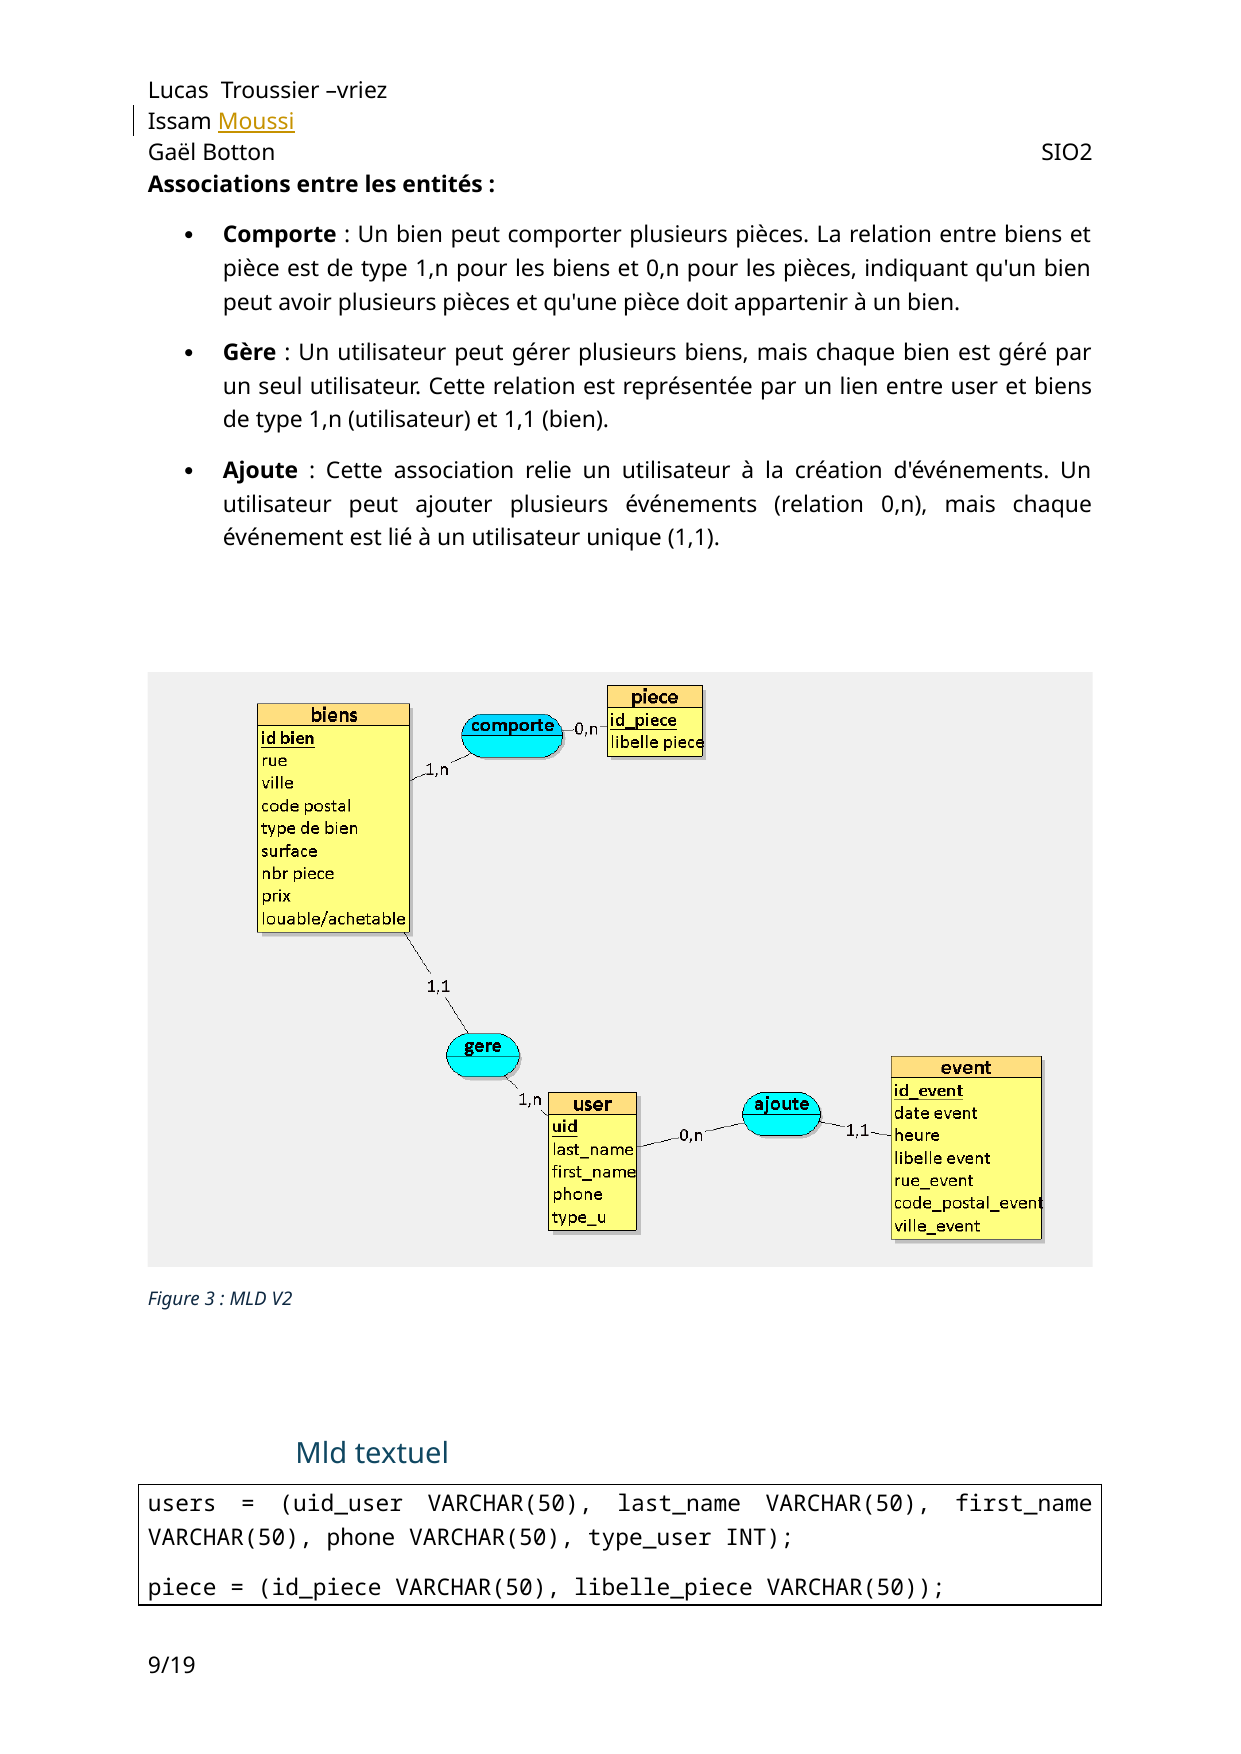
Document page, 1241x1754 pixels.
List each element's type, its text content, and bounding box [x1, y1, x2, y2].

picture [147, 672, 1093, 1267]
list Comporte : Un bien peut comporter plusieurs pièces. La relation entre biens et pièce est de type 1,n pour les biens et 0,n pour les pièces, indiquant qu'un bien peut avoir plusieurs pièces et qu'une pièce doit appartenir à un bien. [185, 218, 1093, 317]
text piece = (id_piece VARCHAR(50), libelle_piece VARCHAR(50)); [139, 1568, 1101, 1604]
text users = (uid_user VARCHAR(50), last_name VARCHAR(50), first_name VARCHAR(50), phone VARCHAR(50), type_user INT); [139, 1485, 1101, 1552]
list Ajoute : Cette association relie un utilisateur à la création d'événements. Un utilisateur peut ajouter plusieurs événements (relation 0,n), mais chaque événement est lié à un utilisateur unique (1,1). [185, 454, 1093, 552]
text Associations entre les entités : [148, 167, 1093, 199]
list Gère : Un utilisateur peut gérer plusieurs biens, mais chaque bien est géré par un seul utilisateur. Cette relation est représentée par un lien entre user et biens de type 1,n (utilisateur) et 1,1 (bien). [185, 336, 1093, 434]
text Figure 3 : MLD V2 [148, 1286, 1093, 1311]
subtitle Mld textuel [295, 1433, 1093, 1472]
